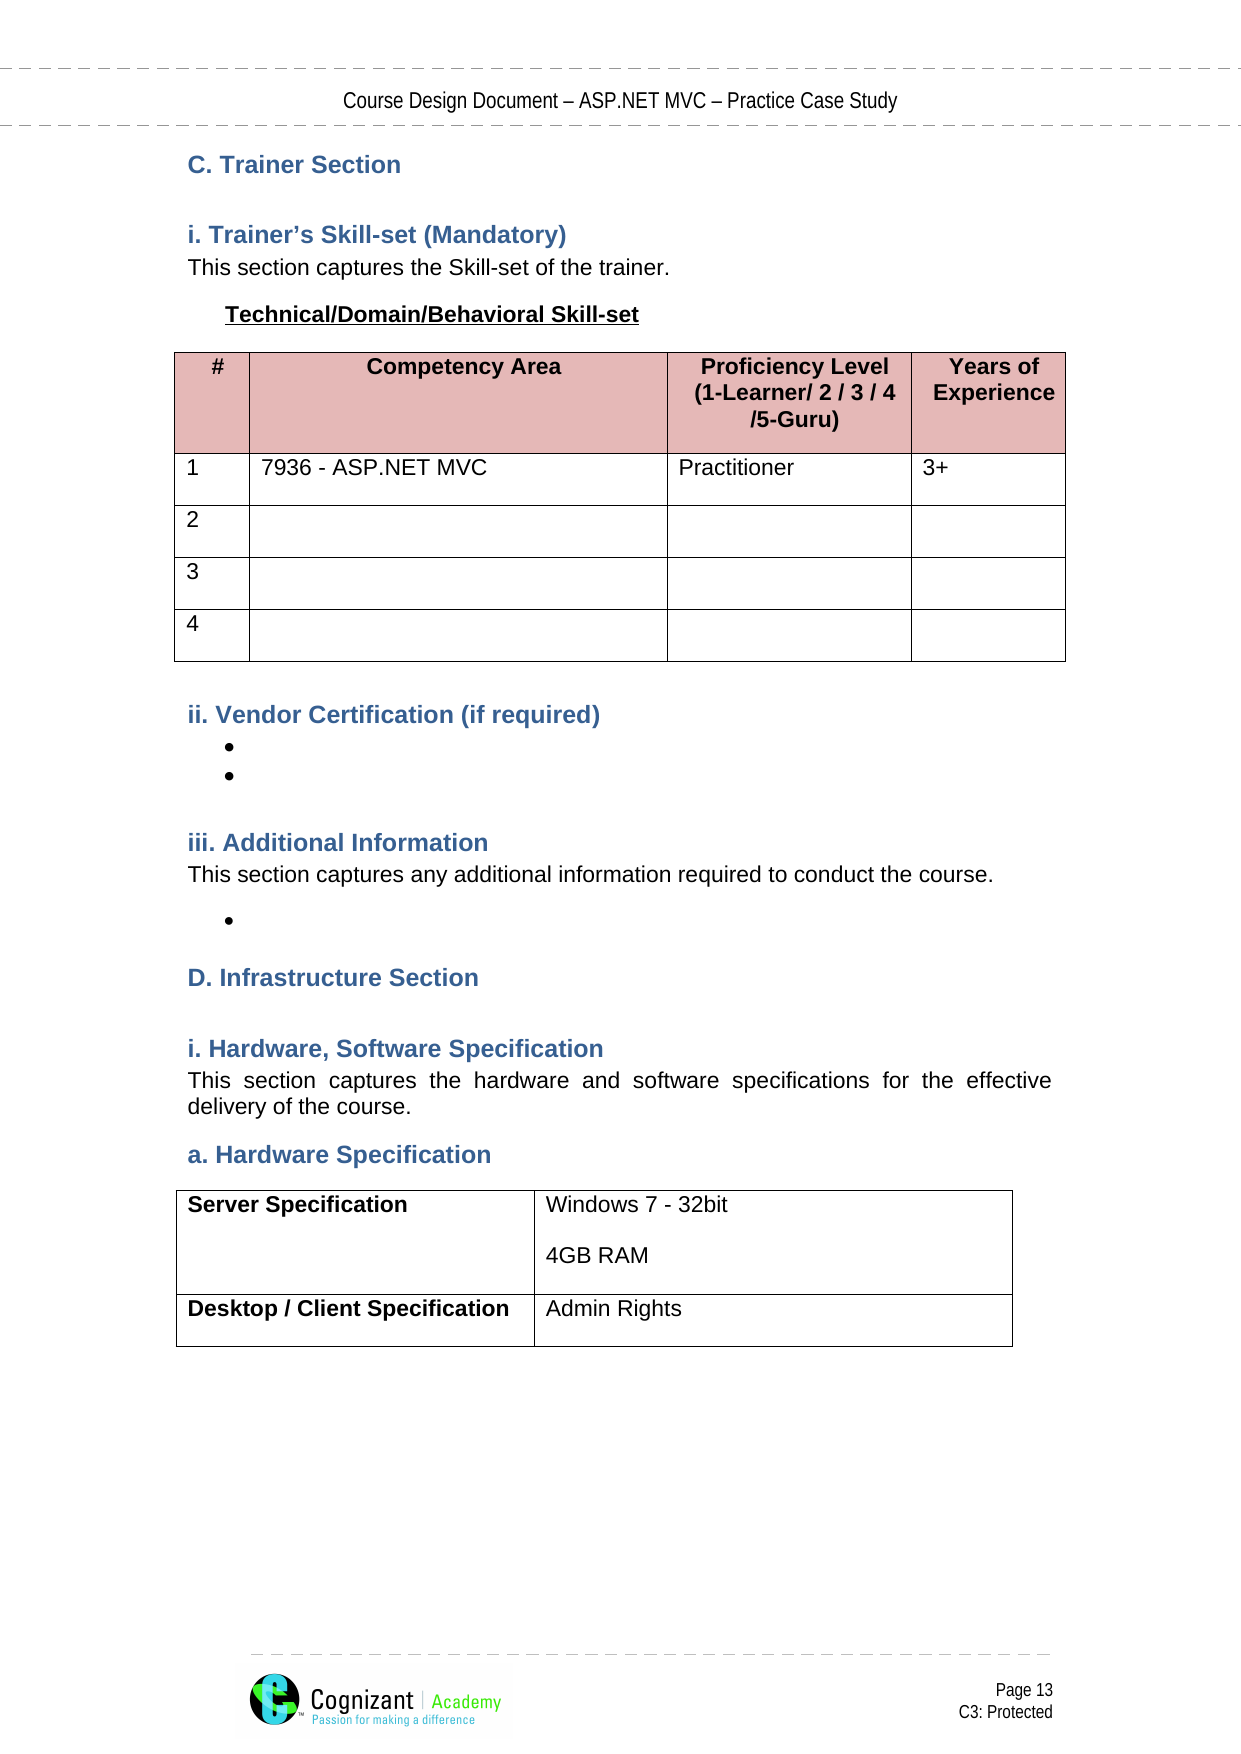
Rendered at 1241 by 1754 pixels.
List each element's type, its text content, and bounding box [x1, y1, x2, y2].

table_cell 3+ [912, 454, 1065, 505]
table_cell 7936 - ASP.NET MVC [250, 454, 667, 505]
table_cell 4 [175, 610, 249, 661]
table_header Years of Experience [912, 353, 1065, 453]
table_cell Practitioner [668, 454, 911, 505]
subtitle i. Trainer’s Skill-set (Mandatory) [187, 221, 1053, 249]
text This section captures the Skill-set of the trainer. [187, 253, 1053, 280]
table_header Server Specification [177, 1191, 534, 1294]
table_cell [912, 506, 1065, 557]
table_cell 2 [175, 506, 249, 557]
table_cell 3 [175, 558, 249, 609]
subtitle D. Infrastructure Section [187, 963, 1053, 992]
table_cell Desktop / Client Specification [177, 1295, 534, 1346]
list Technical/Domain/Behavioral Skill-set [225, 301, 1053, 327]
table_cell [912, 610, 1065, 661]
table_header # [175, 353, 249, 453]
subtitle i. Hardware, Software Specification [187, 1034, 1053, 1062]
text This section captures any additional information required to conduct the course. [187, 861, 1053, 887]
table_cell [250, 610, 667, 661]
table_cell [668, 506, 911, 557]
subtitle iii. Additional Information [187, 828, 1053, 857]
table_cell [250, 506, 667, 557]
table_header Proficiency Level (1-Learner/ 2 / 3 / 4 /5-Guru) [668, 353, 911, 453]
text a. Hardware Specification [187, 1140, 1053, 1169]
table_header Competency Area [250, 353, 667, 453]
picture [235, 1663, 513, 1739]
table_cell 1 [175, 454, 249, 505]
table_cell Admin Rights [535, 1295, 1012, 1346]
table_cell [912, 558, 1065, 609]
table_cell [250, 558, 667, 609]
table_cell [668, 610, 911, 661]
subtitle C. Trainer Section [187, 150, 1053, 179]
subtitle ii. Vendor Certification (if required) [187, 699, 1053, 728]
table_header Windows 7 - 32bit 4GB RAM [535, 1191, 1012, 1294]
table_cell [668, 558, 911, 609]
text This section captures the hardware and software specifications for the effective delivery of the course. [187, 1067, 1053, 1119]
